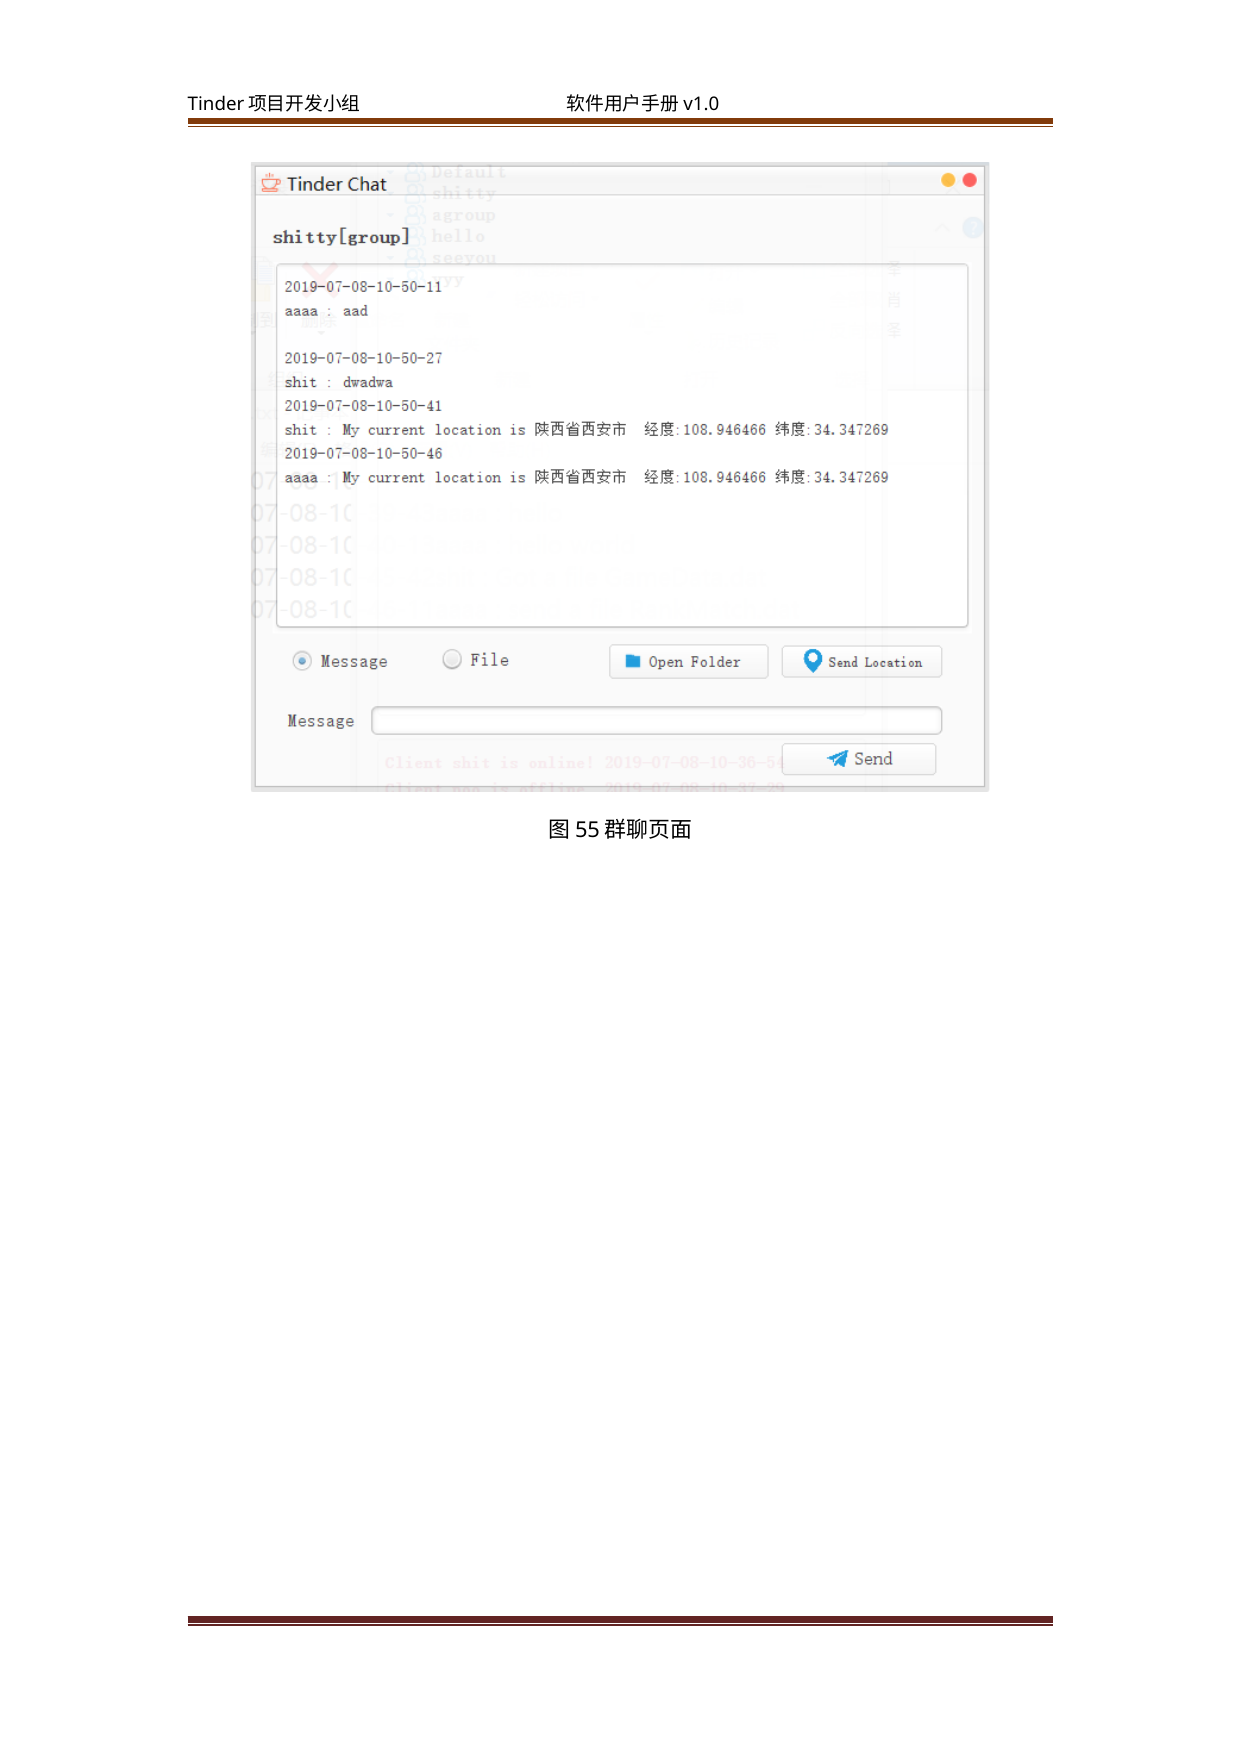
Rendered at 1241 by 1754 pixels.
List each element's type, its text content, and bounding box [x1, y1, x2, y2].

text 图55群聊页面 [187, 812, 1053, 844]
picture [250, 162, 990, 792]
